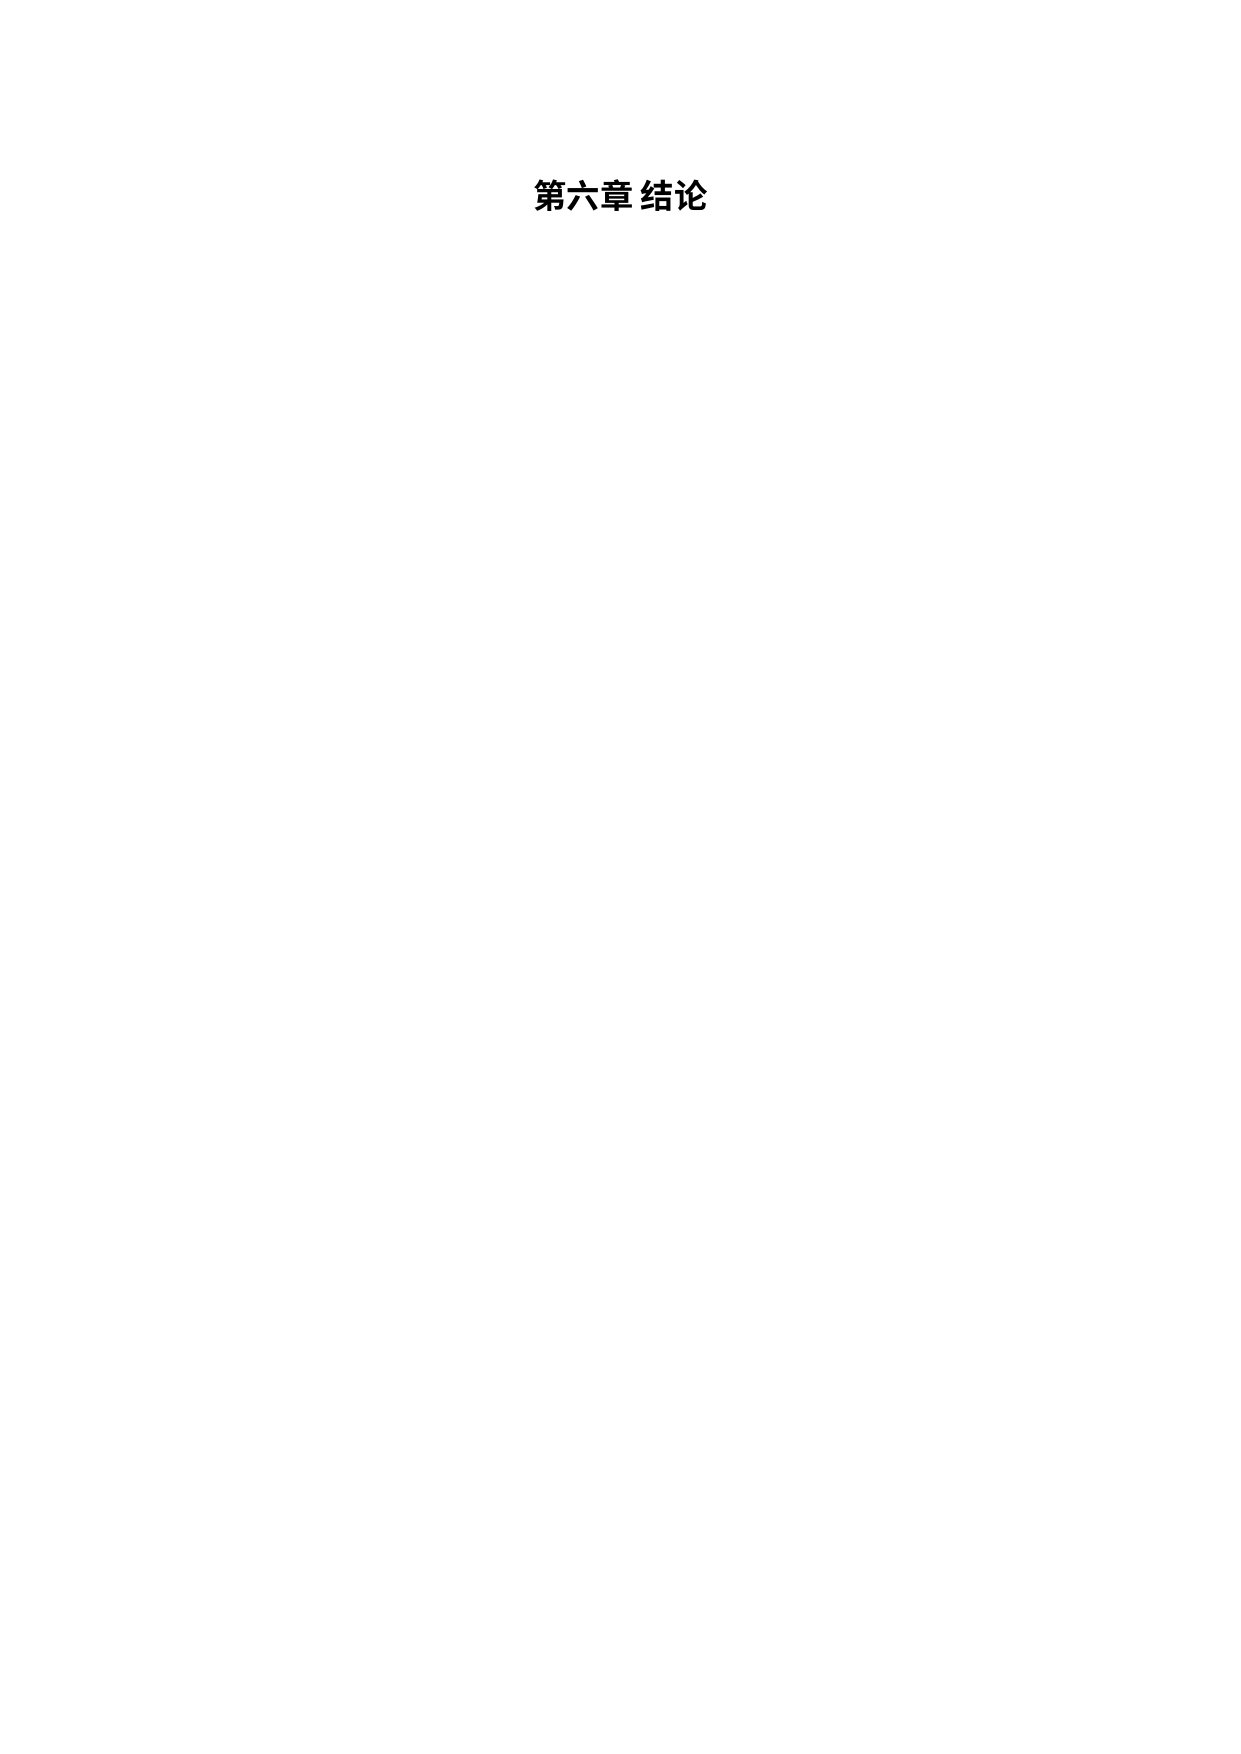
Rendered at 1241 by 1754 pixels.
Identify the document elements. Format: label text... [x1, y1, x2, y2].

text 第六章 结论 [187, 162, 1053, 227]
